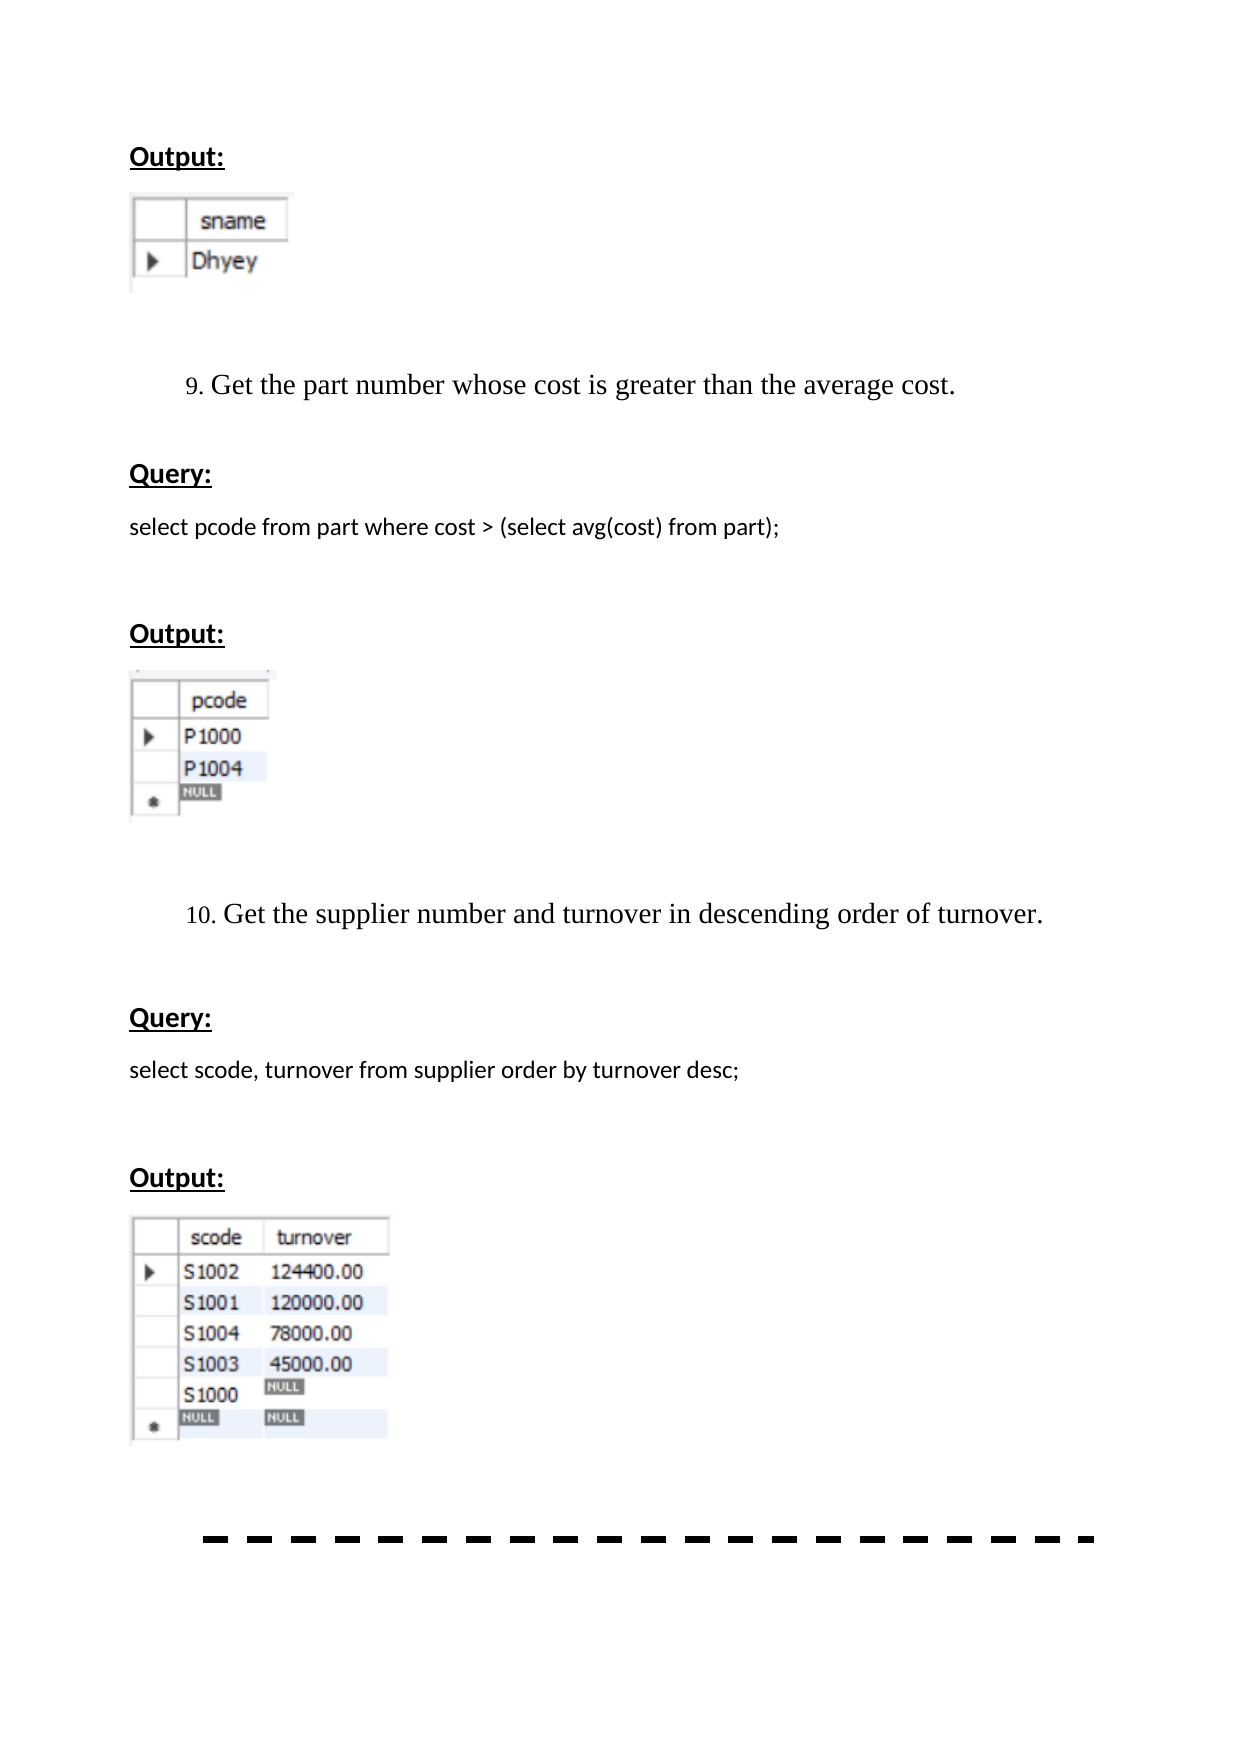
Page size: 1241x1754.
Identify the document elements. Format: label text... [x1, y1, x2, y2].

list Get the part number whose cost is greater than the average cost. [185, 367, 1134, 400]
list Get the supplier number and turnover in descending order of turnover. [185, 896, 1134, 930]
text select pcode from part where cost > (select avg(cost) from part); [129, 511, 1134, 541]
picture [129, 1214, 394, 1446]
text Output: [129, 138, 1134, 173]
text Output: [129, 615, 1134, 651]
picture [129, 192, 295, 293]
text Output: [129, 1159, 1134, 1195]
text select scode, turnover from supplier order by turnover desc; [129, 1054, 1134, 1085]
text Query: [129, 456, 1134, 491]
picture [129, 670, 277, 823]
text Query: [129, 999, 1134, 1035]
